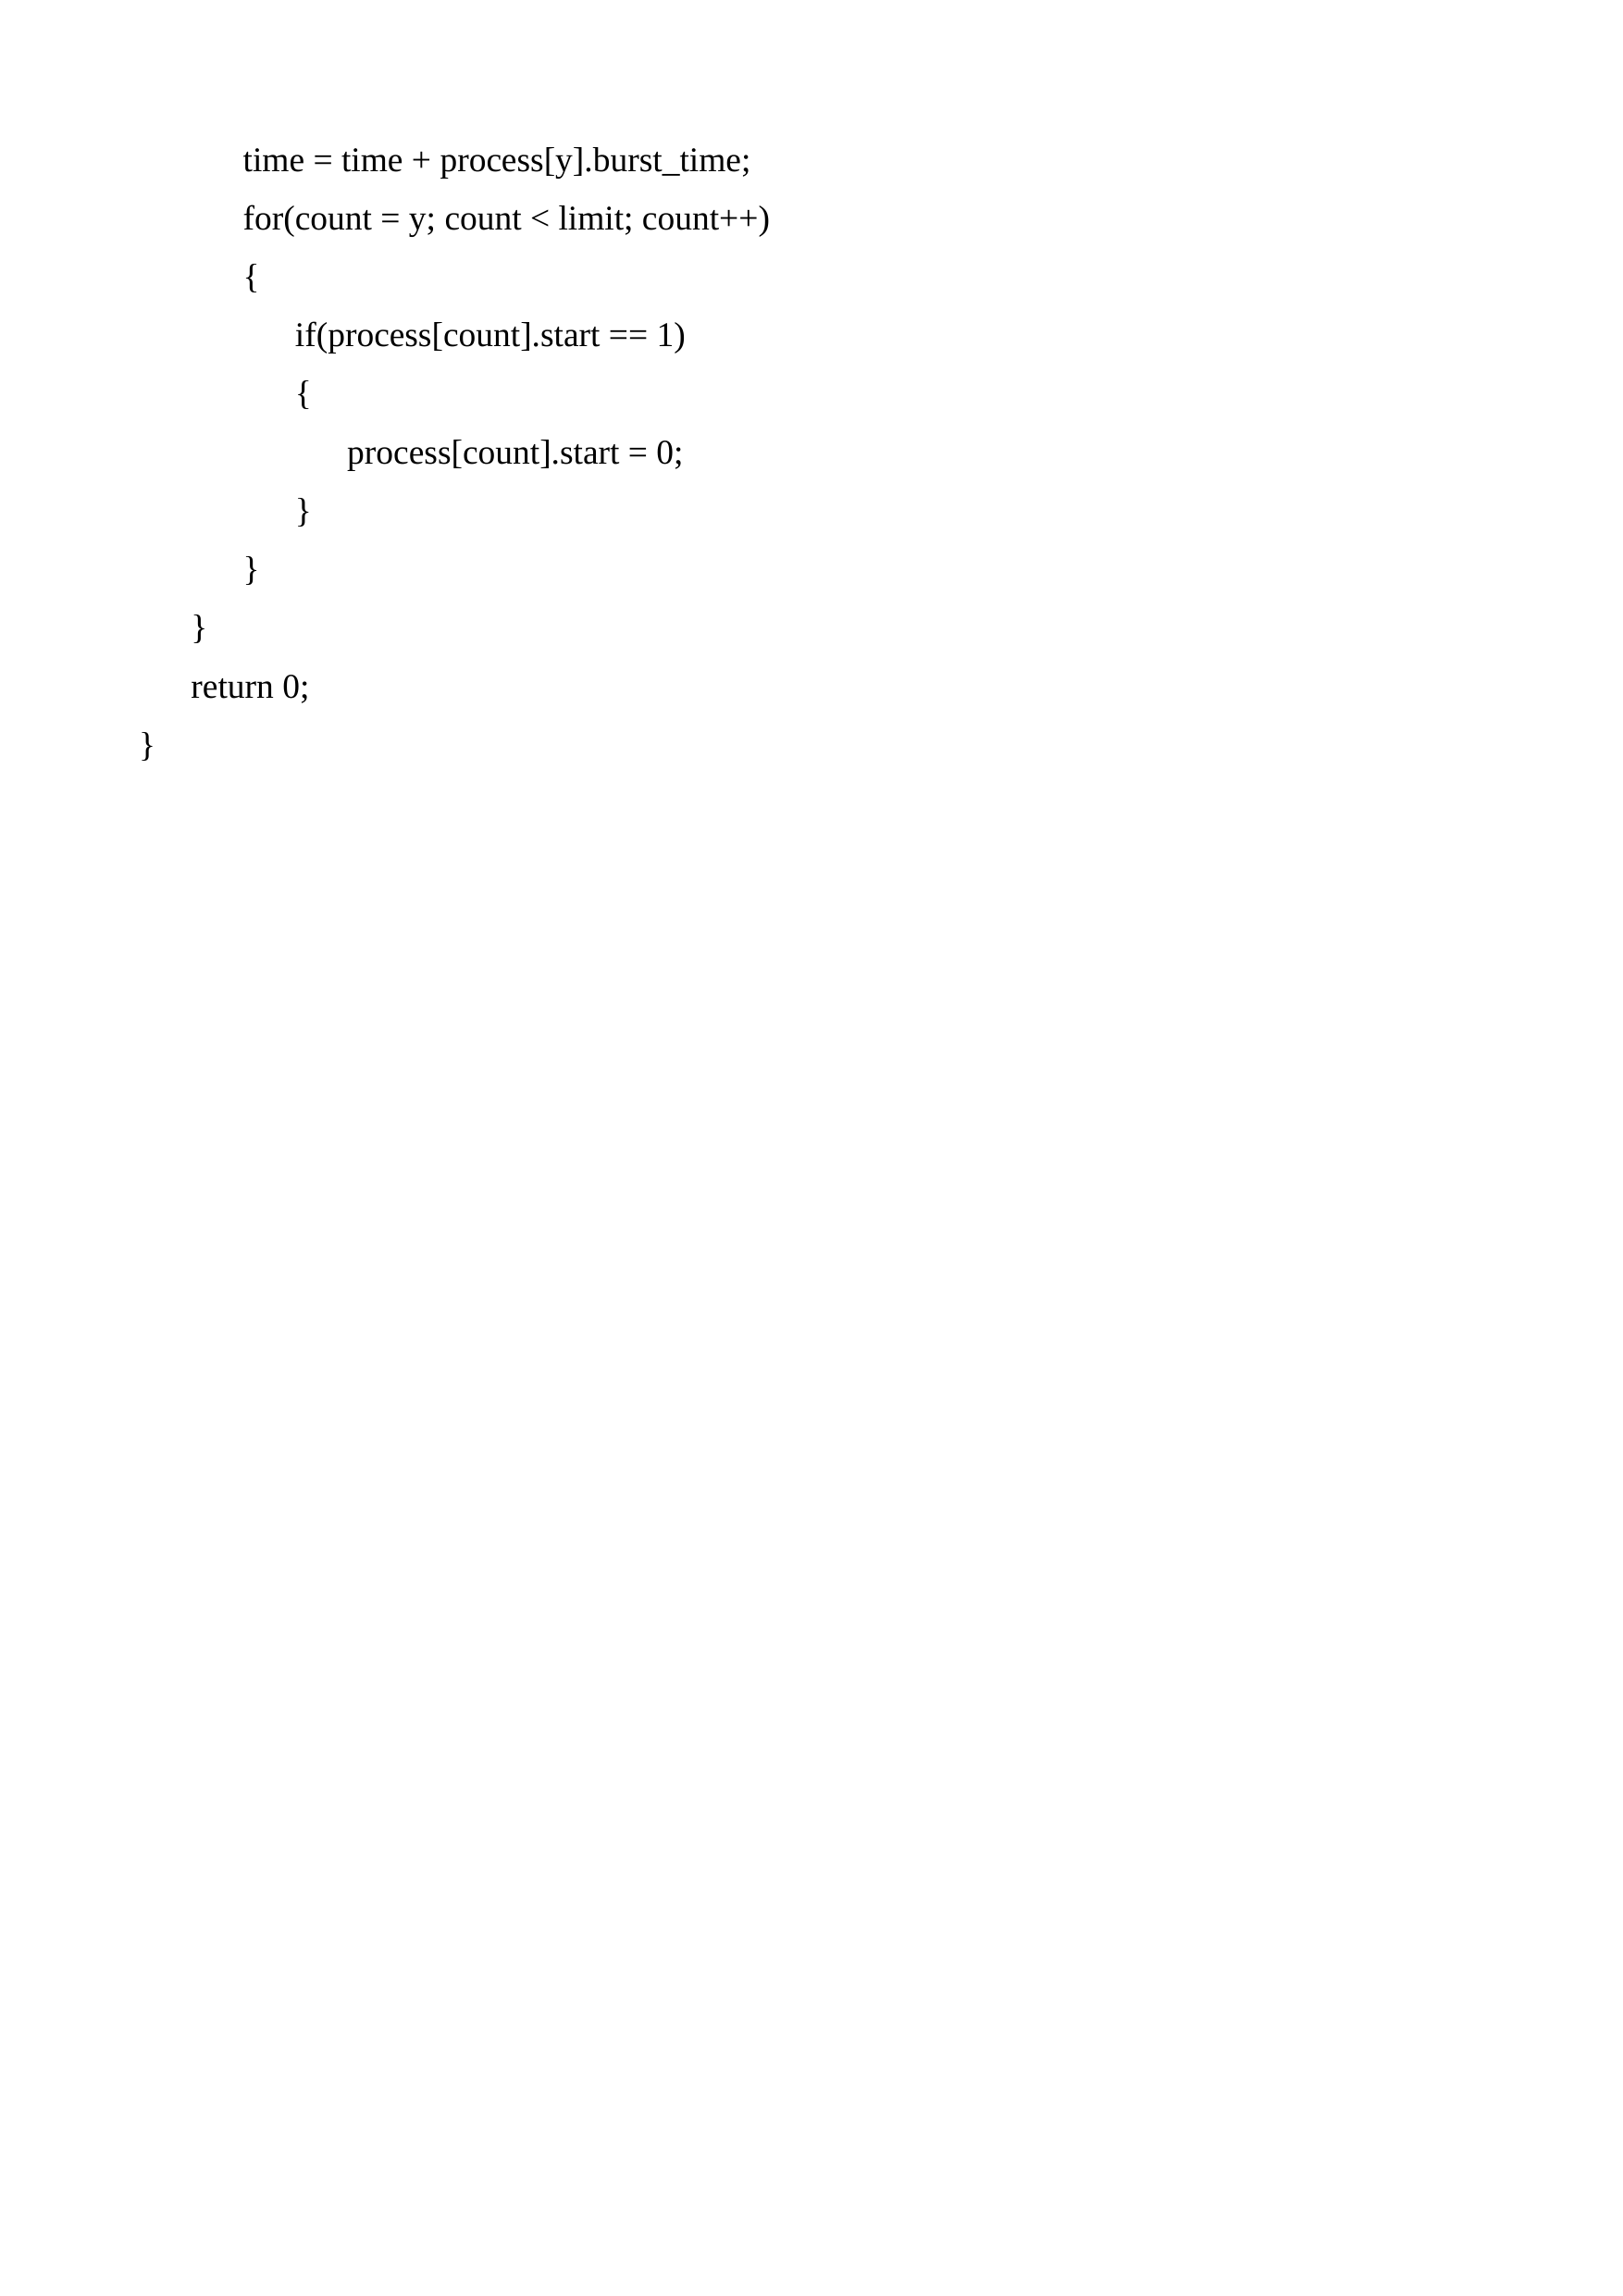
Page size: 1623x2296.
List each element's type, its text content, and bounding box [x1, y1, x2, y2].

text process[count].start = 0; [139, 431, 1484, 471]
text } [139, 549, 1484, 589]
text } [139, 490, 1484, 529]
text for(count = y; count < limit; count++) [139, 197, 1484, 237]
text { [139, 373, 1484, 413]
text return 0; [139, 665, 1484, 705]
text time = time + process[y].burst_time; [139, 139, 1484, 179]
text } [139, 607, 1484, 647]
text } [139, 724, 1484, 763]
text if(process[count].start == 1) [139, 315, 1484, 354]
text { [139, 255, 1484, 295]
